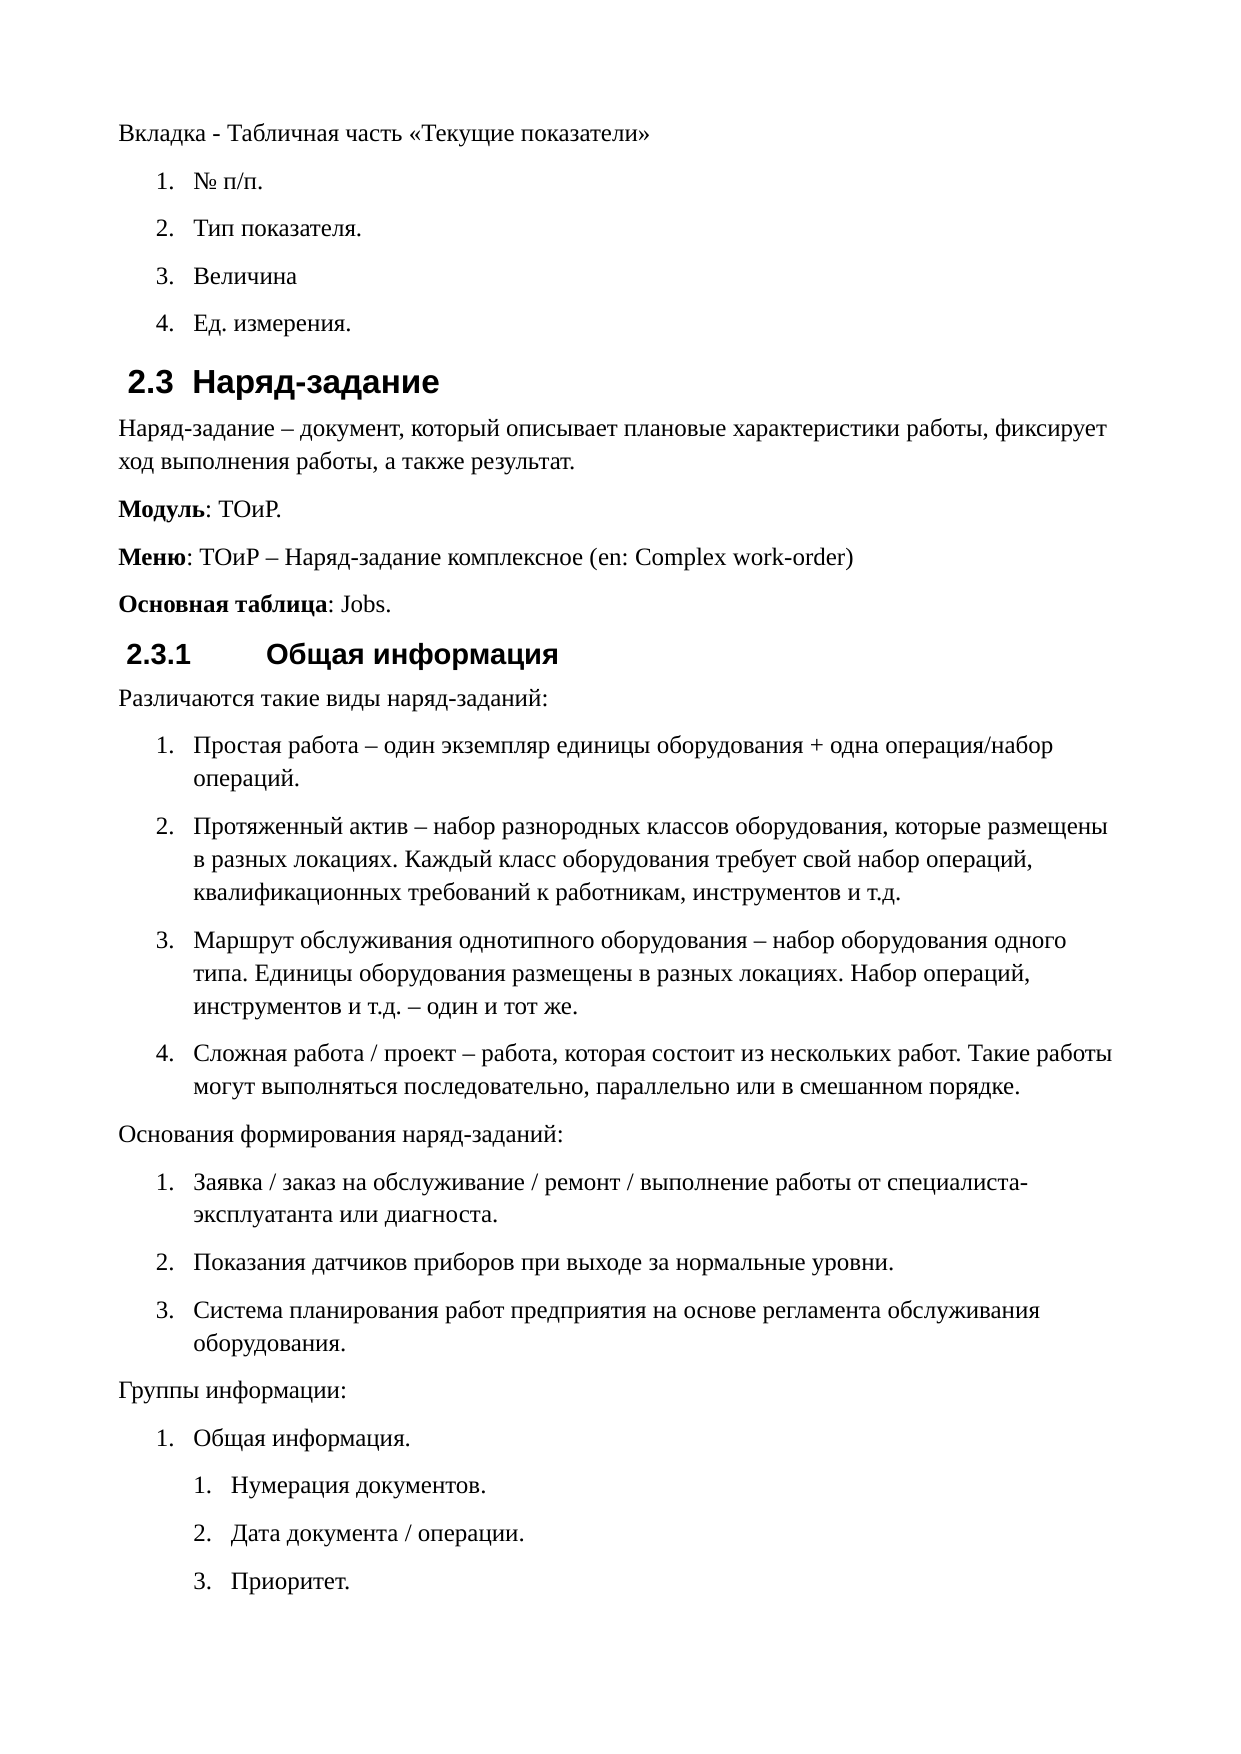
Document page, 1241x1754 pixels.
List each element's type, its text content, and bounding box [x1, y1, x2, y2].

list Ед. измерения. [156, 308, 1122, 337]
text Различаются такие виды наряд-заданий: [118, 683, 1122, 712]
list Протяженный актив – набор разнородных классов оборудования, которые размещены в разных локациях. Каждый класс оборудования требует свой набор операций, квалификационных требований к работникам, инструментов и т.д. [156, 811, 1122, 906]
text Группы информации: [118, 1375, 1122, 1404]
list Общая информация. [156, 1423, 1122, 1452]
text Основания формирования наряд-заданий: [118, 1119, 1122, 1148]
list Сложная работа / проект – работа, которая состоит из нескольких работ. Такие работы могут выполняться последовательно, параллельно или в смешанном порядке. [156, 1038, 1122, 1100]
list Заявка / заказ на обслуживание / ремонт / выполнение работы от специалиста-эксплуатанта или диагноста. [156, 1167, 1122, 1228]
list Система планирования работ предприятия на основе регламента обслуживания оборудования. [156, 1295, 1122, 1357]
list Дата документа / операции. [193, 1518, 1122, 1547]
list Тип показателя. [156, 213, 1122, 242]
list Величина [156, 261, 1122, 290]
list Простая работа – один экземпляр единицы оборудования + одна операция/набор операций. [156, 730, 1122, 792]
list Нумерация документов. [193, 1471, 1122, 1499]
text Модуль: ТОиР. [118, 494, 1122, 523]
subtitle Общая информация [118, 637, 1122, 670]
text Вкладка - Табличная часть «Текущие показатели» [118, 118, 1122, 147]
subtitle Наряд-задание [118, 362, 1122, 401]
text Основная таблица: Jobs. [118, 589, 1122, 618]
list Показания датчиков приборов при выходе за нормальные уровни. [156, 1247, 1122, 1276]
text Меню: ТОиР – Наряд-задание комплексное (en: Complex work-order) [118, 542, 1122, 570]
list Приоритет. [193, 1566, 1122, 1594]
list Маршрут обслуживания однотипного оборудования – набор оборудования одного типа. Единицы оборудования размещены в разных локациях. Набор операций, инструментов и т.д. – один и тот же. [156, 925, 1122, 1019]
text Наряд-задание – документ, который описывает плановые характеристики работы, фиксирует ход выполнения работы, а также результат. [118, 413, 1122, 475]
list № п/п. [156, 166, 1122, 194]
